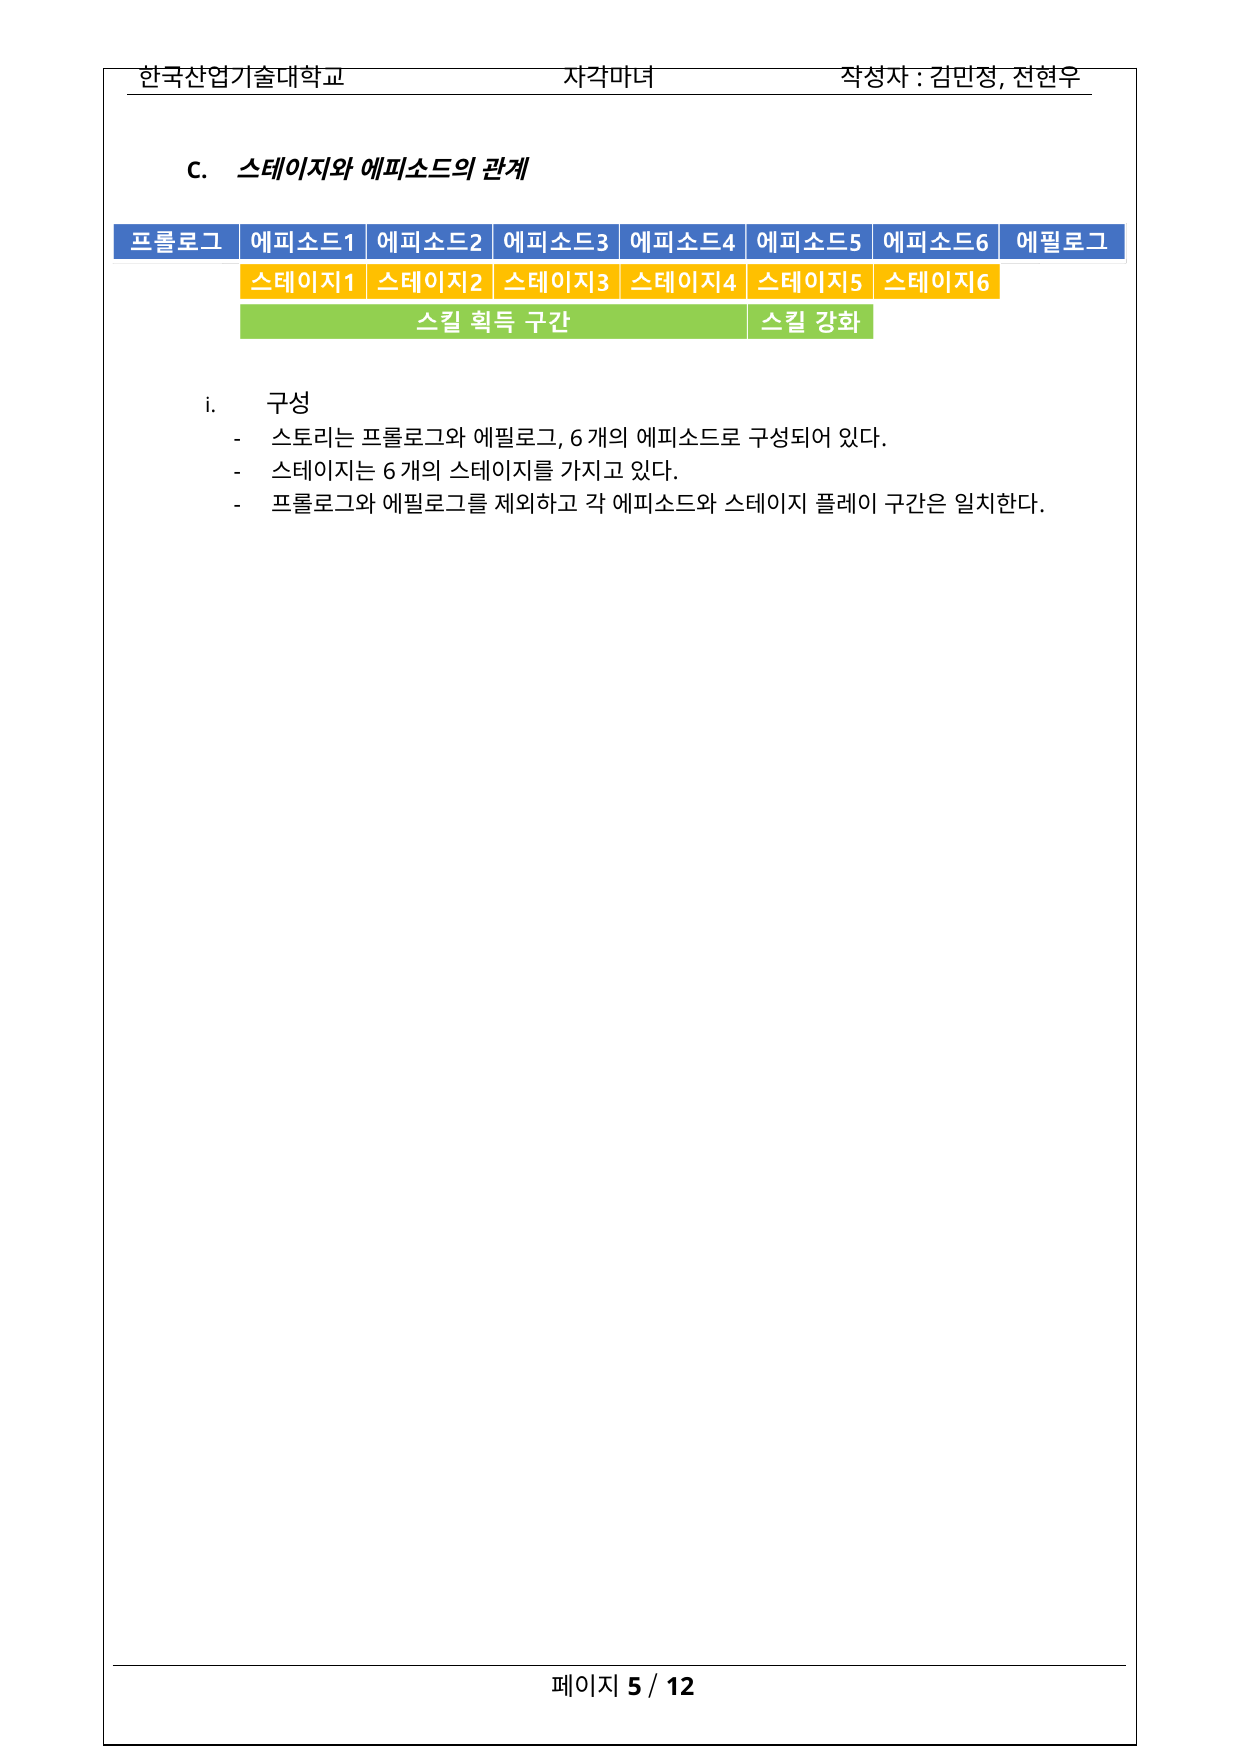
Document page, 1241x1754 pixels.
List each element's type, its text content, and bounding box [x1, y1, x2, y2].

subtitle 구성 [216, 383, 1128, 420]
picture [112, 220, 1128, 350]
list 스토리는 프롤로그와 에필로그, 6개의 에피소드로 구성되어 있다. [233, 420, 1128, 453]
list 프롤로그와 에필로그를 제외하고 각 에피소드와 스테이지 플레이 구간은 일치한다. [233, 486, 1128, 520]
subtitle 스테이지와 에피소드의 관계 [186, 150, 1128, 186]
list 스테이지는 6개의 스테이지를 가지고 있다. [233, 453, 1128, 486]
